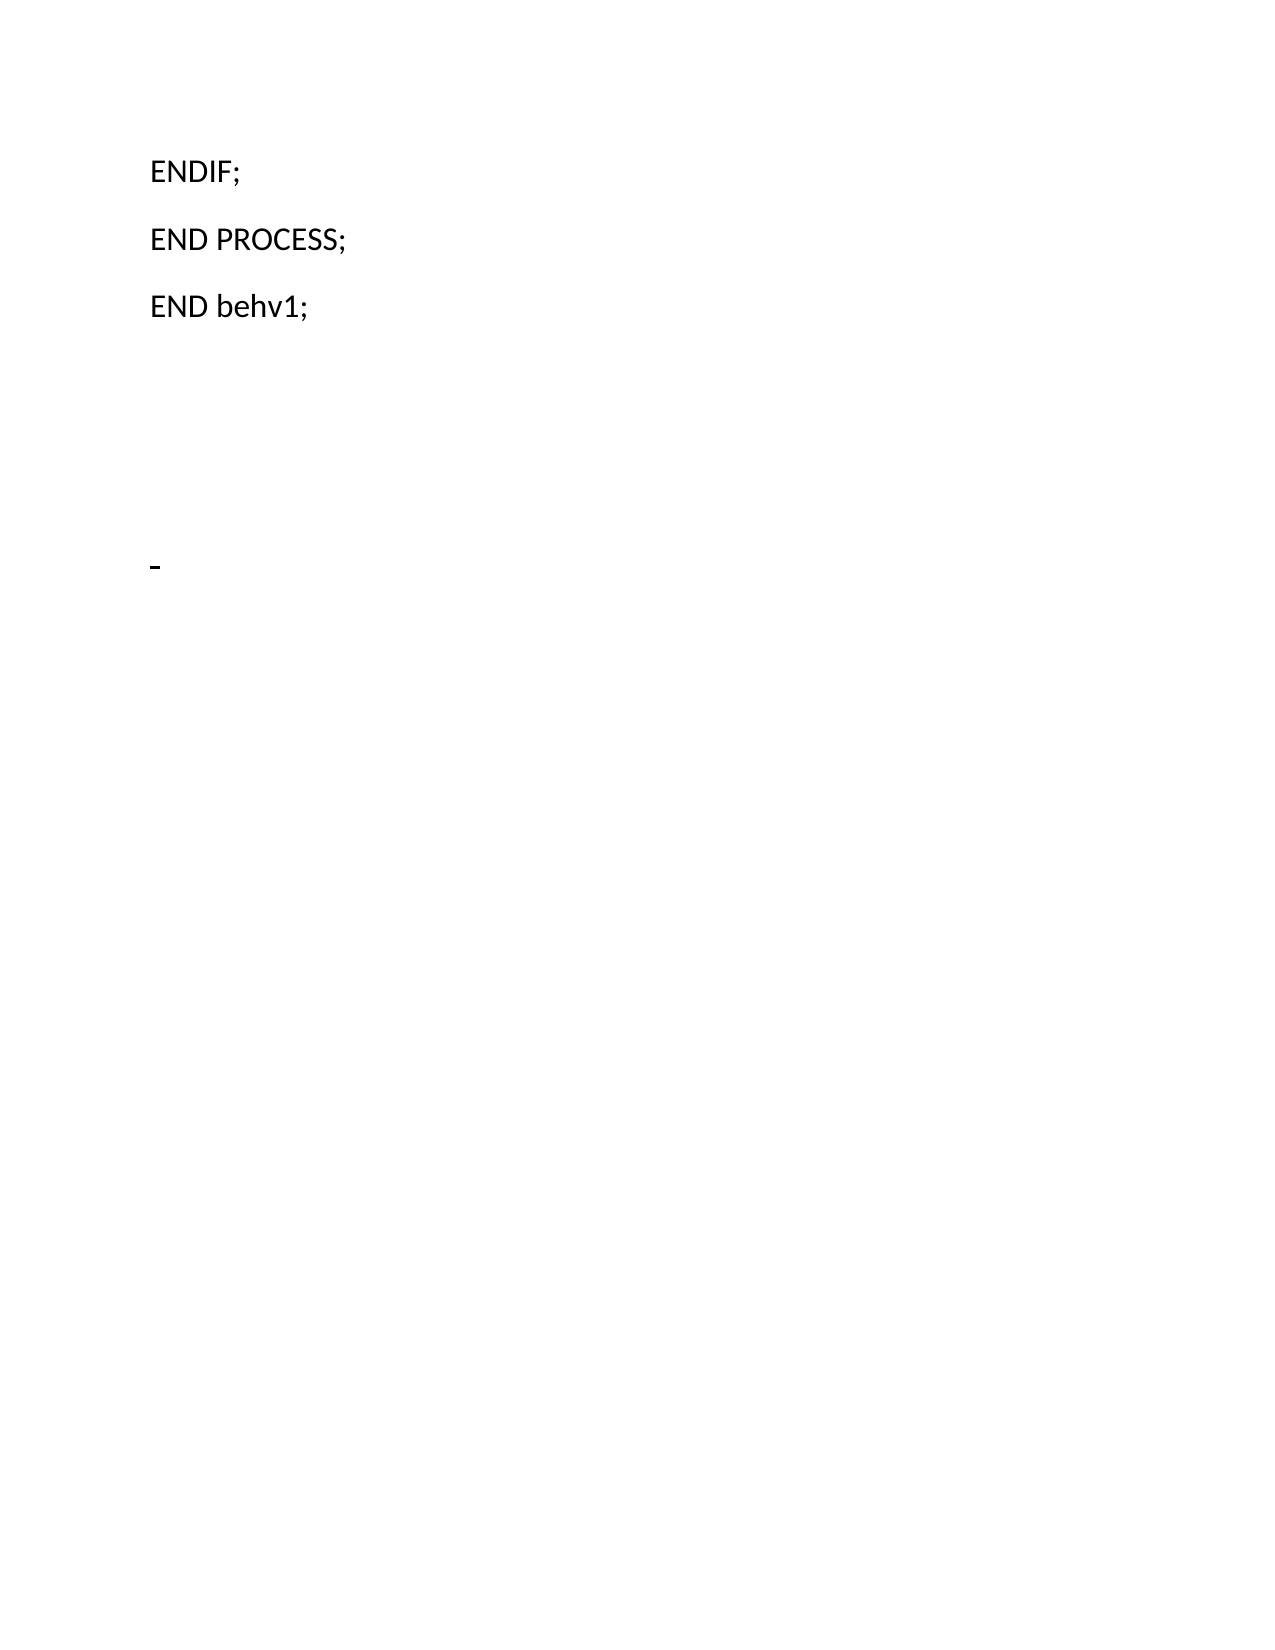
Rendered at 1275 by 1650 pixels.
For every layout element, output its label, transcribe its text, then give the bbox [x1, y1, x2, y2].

text END behv1; [150, 285, 1125, 326]
text END PROCESS; [150, 218, 1125, 258]
text ENDIF; [150, 150, 1125, 191]
